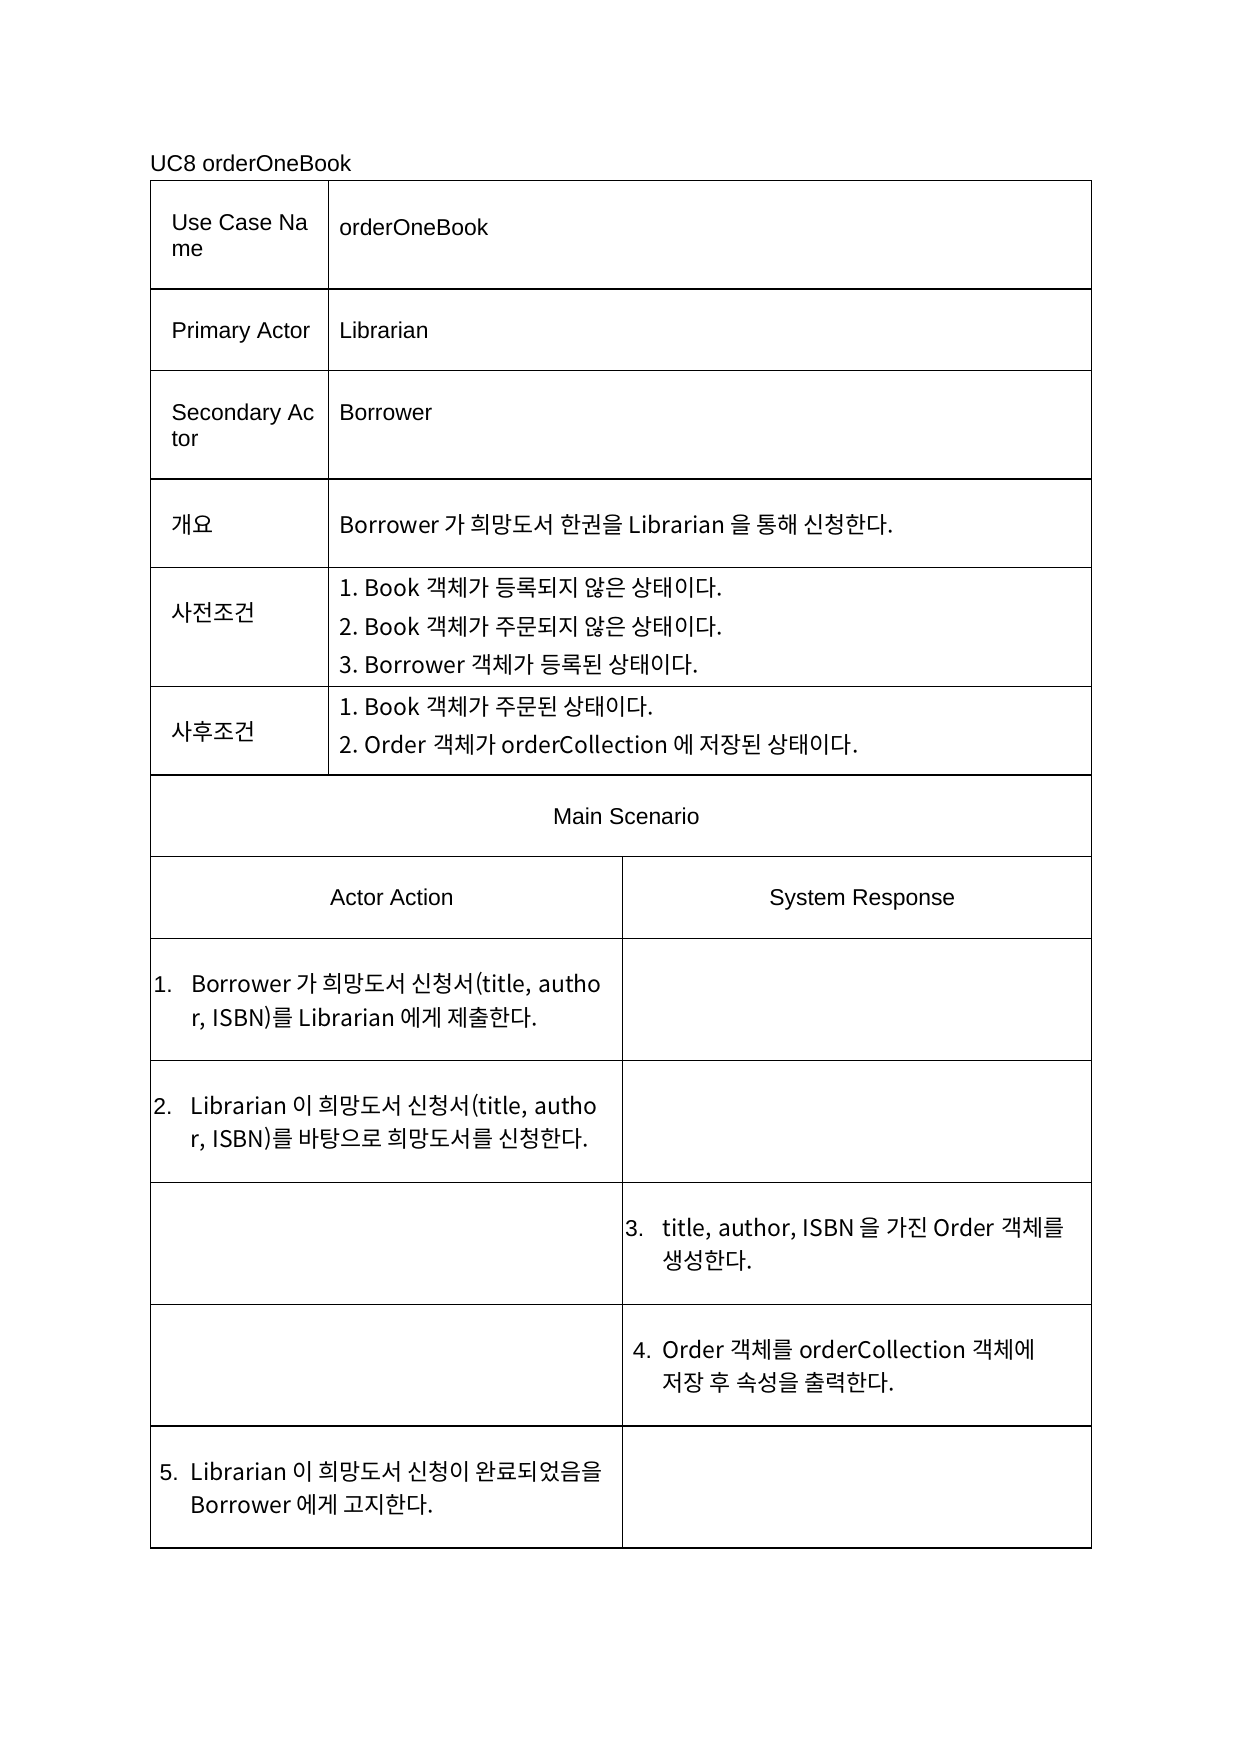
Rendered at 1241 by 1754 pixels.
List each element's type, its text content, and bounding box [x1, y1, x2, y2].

table_cell Librarian [329, 290, 1091, 370]
table_cell Primary Actor [151, 290, 328, 370]
table_cell [623, 1061, 1091, 1182]
table_cell Secondary Actor [151, 371, 328, 478]
table_cell Borrower가 희망도서 한권을 Librarian을 통해 신청한다. [329, 480, 1091, 567]
text UC8 orderOneBook [150, 150, 1090, 176]
table_cell Librarian이 희망도서 신청서(title, author, ISBN)를 바탕으로 희망도서를 신청한다. [151, 1061, 622, 1182]
table_cell [151, 1183, 622, 1303]
table_cell Borrower가 희망도서 신청서(title, author, ISBN)를 Librarian에게 제출한다. [151, 939, 622, 1060]
table_cell Librarian이 희망도서 신청이 완료되었음을 Borrower에게 고지한다. [151, 1427, 622, 1547]
table_cell Order 객체를 orderCollection 객체에 저장 후 속성을 출력한다. [623, 1305, 1091, 1425]
table_cell 1. Book 객체가 등록되지 않은 상태이다. 2. Book 객체가 주문되지 않은 상태이다. 3. Borrower 객체가 등록된 상태이다. [329, 568, 1091, 686]
table_cell [623, 939, 1091, 1060]
table_cell 개요 [151, 480, 328, 567]
table_cell [623, 1427, 1091, 1547]
table_cell Borrower [329, 371, 1091, 478]
table_cell Main Scenario [151, 776, 1091, 856]
table_cell Actor Action [151, 857, 622, 938]
table_cell title, author, ISBN을 가진 Order 객체를 생성한다. [623, 1183, 1091, 1303]
table_header Use Case Name [151, 181, 328, 288]
table_cell System Response [623, 857, 1091, 938]
table_cell 사전조건 [151, 568, 328, 686]
table_cell [151, 1305, 622, 1425]
table_cell 1. Book 객체가 주문된 상태이다. 2. Order 객체가 orderCollection에 저장된 상태이다. [329, 687, 1091, 774]
table_header orderOneBook [329, 181, 1091, 288]
table_cell 사후조건 [151, 687, 328, 774]
